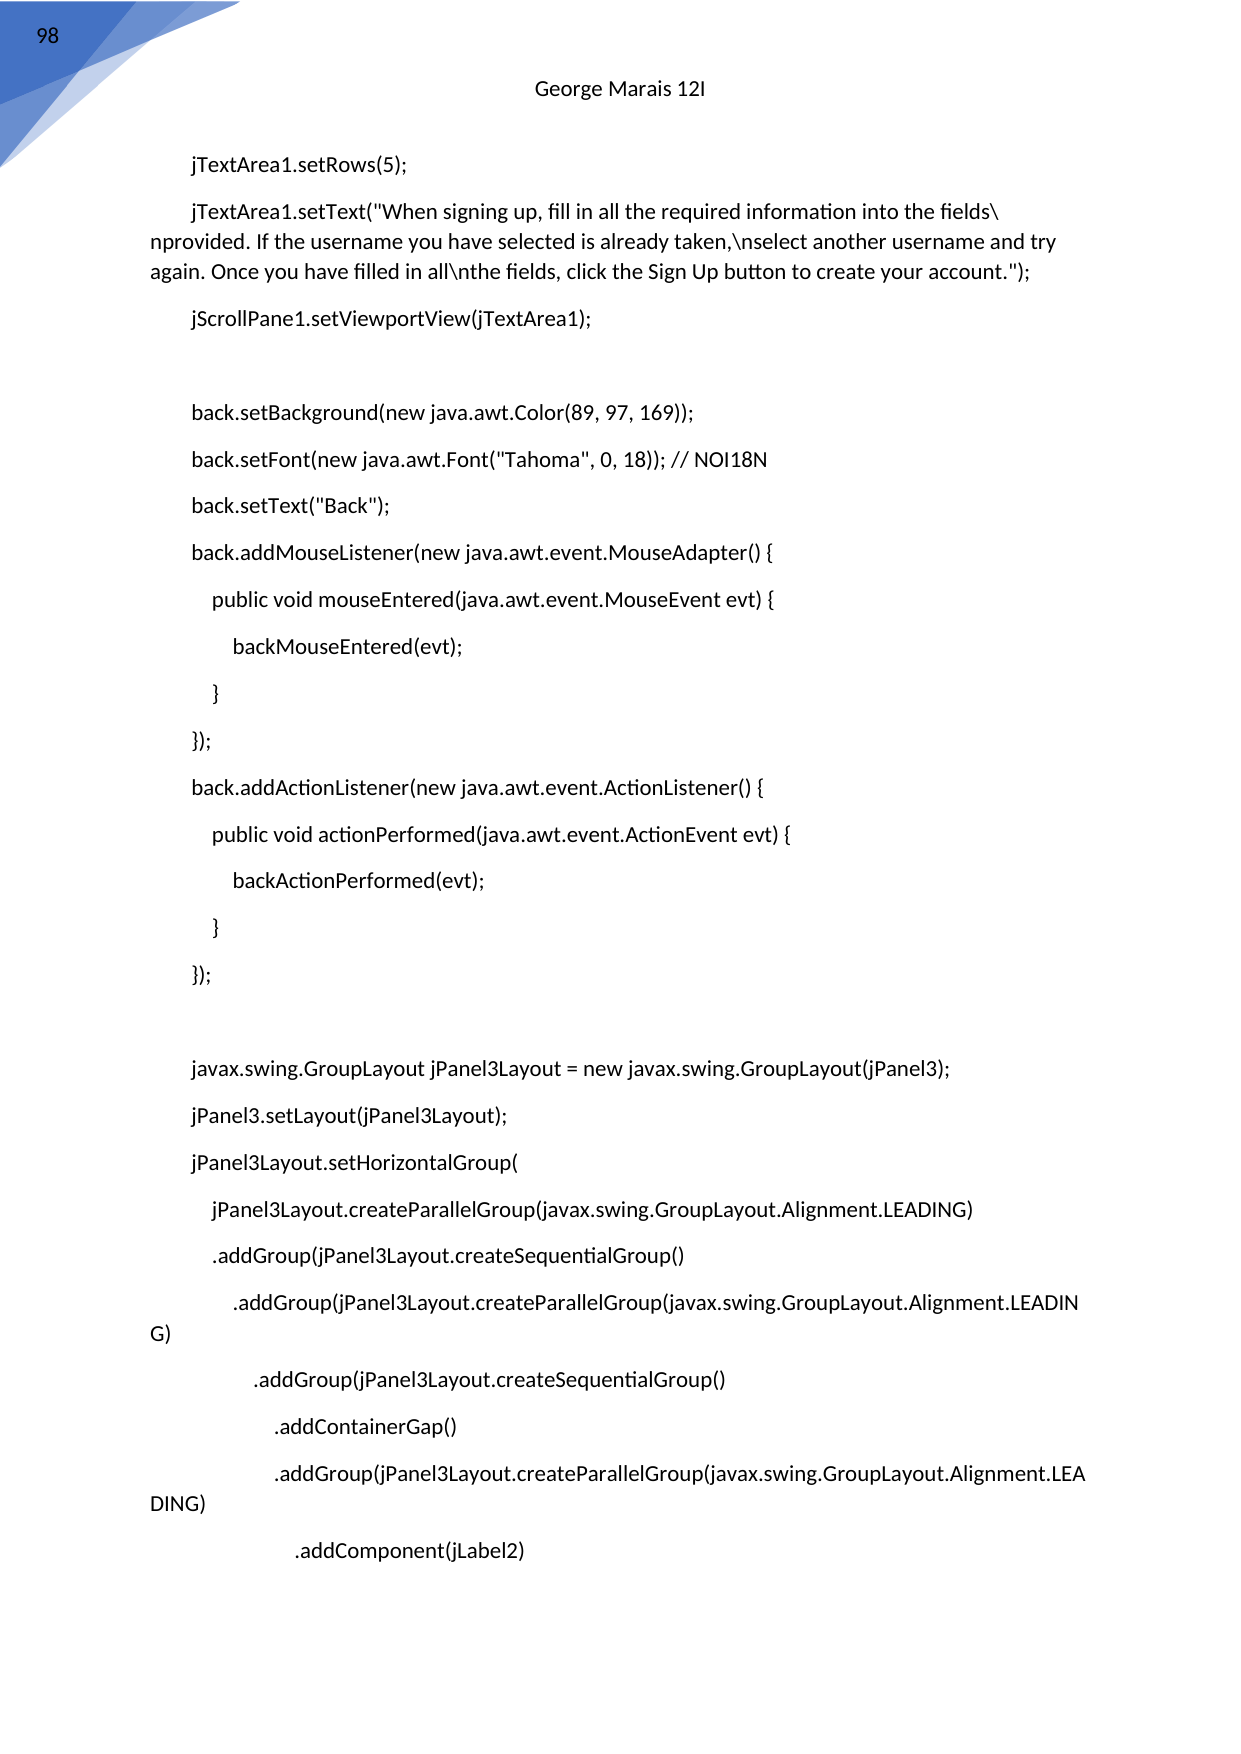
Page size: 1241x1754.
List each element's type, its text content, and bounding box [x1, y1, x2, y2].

text jTextArea1.setText("When signing up, fill in all the required information into the fields\nprovided. If the username you have selected is already taken,\nselect another username and try again. Once you have filled in all\nthe fields, click the Sign Up button to create your account."); [150, 197, 1090, 285]
text back.addMouseListener(new java.awt.event.MouseAdapter() { [150, 538, 1090, 567]
text public void mouseEntered(java.awt.event.MouseEvent evt) { [150, 585, 1090, 613]
text back.setBackground(new java.awt.Color(89, 97, 169)); [150, 398, 1090, 426]
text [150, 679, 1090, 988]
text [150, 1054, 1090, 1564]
text back.setText("Back"); [150, 492, 1090, 520]
text jScrollPane1.setViewportView(jTextArea1); [150, 304, 1090, 332]
text back.setFont(new java.awt.Font("Tahoma", 0, 18)); // NOI18N [150, 445, 1090, 473]
text backMouseEntered(evt); [150, 632, 1090, 660]
text jTextArea1.setRows(5); [150, 150, 1090, 178]
picture [0, 1, 242, 170]
